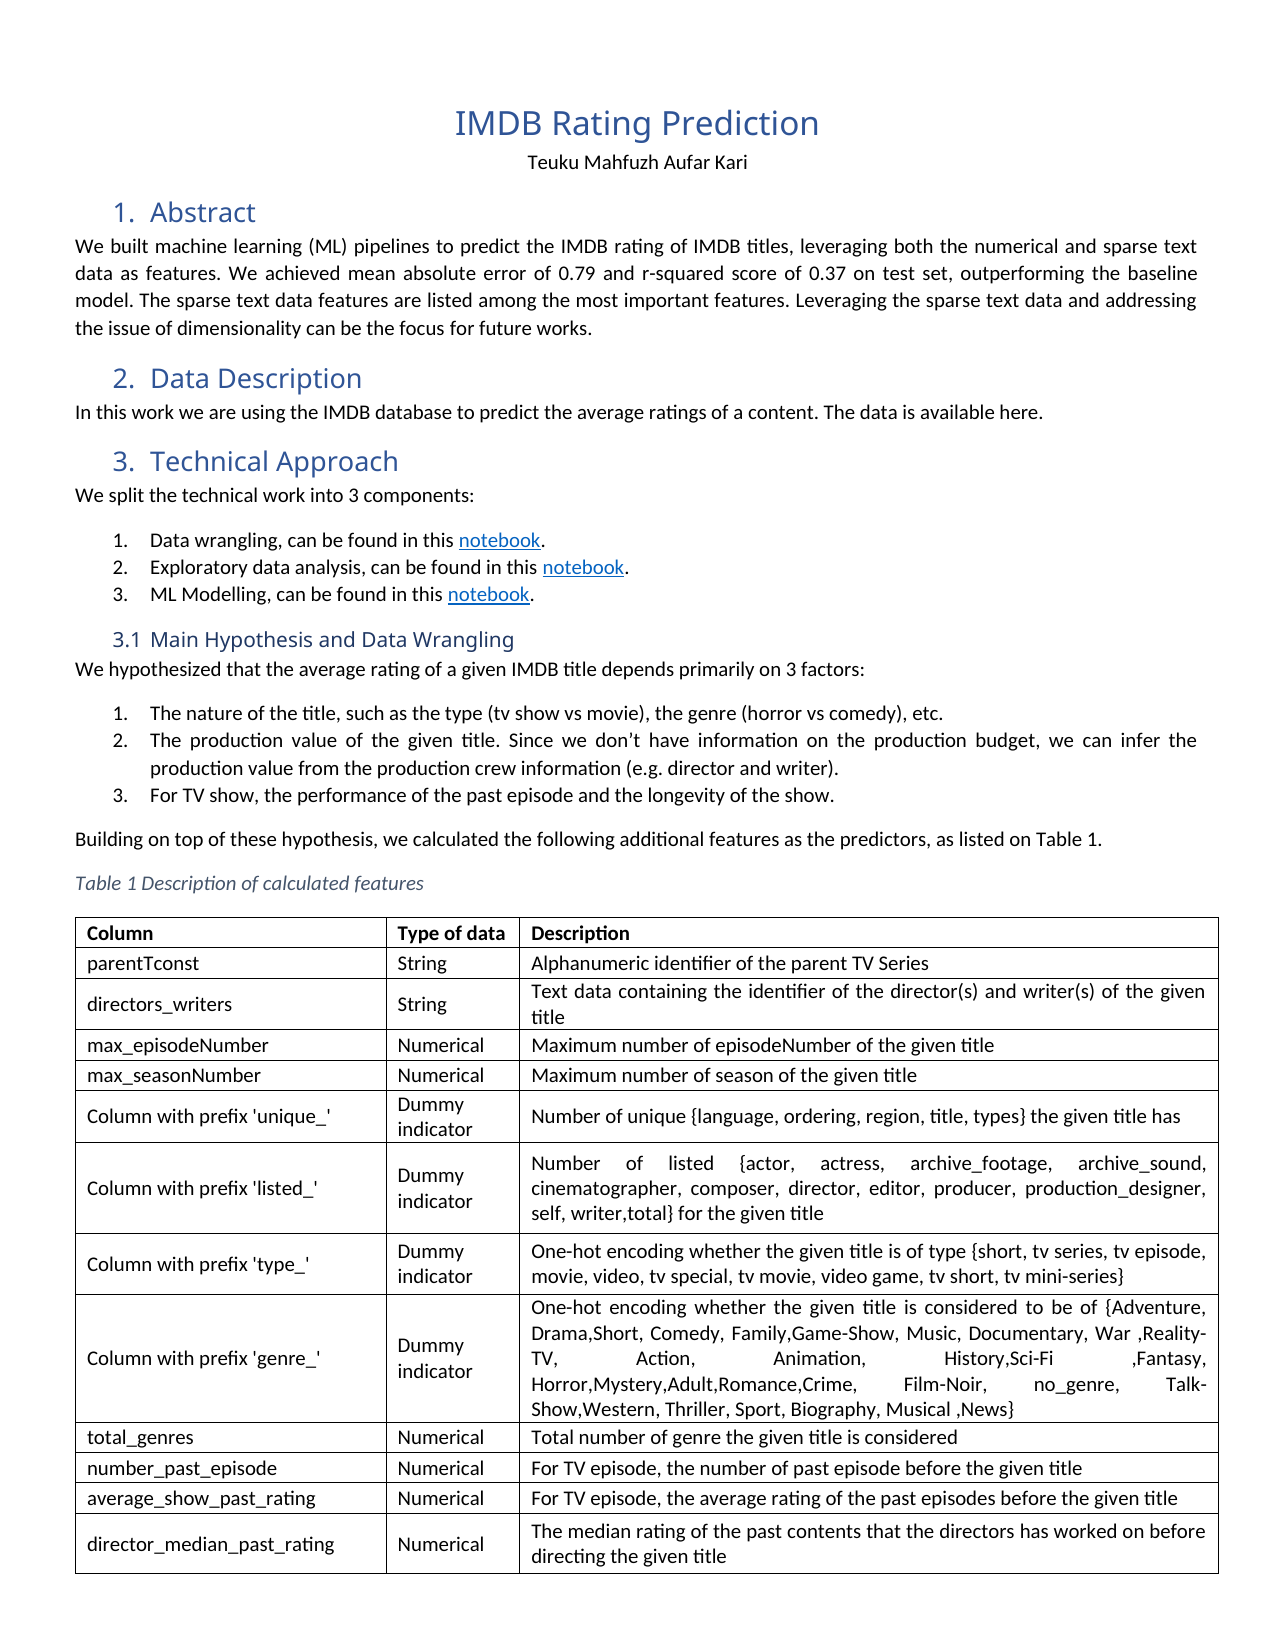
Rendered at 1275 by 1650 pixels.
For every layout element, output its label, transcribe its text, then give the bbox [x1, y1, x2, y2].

table_cell Numerical [387, 1514, 519, 1573]
text Table 1 Description of calculated features [75, 871, 1200, 896]
table_cell Number of unique {language, ordering, region, title, types} the given title has [520, 1091, 1218, 1142]
text Building on top of these hypothesis, we calculated the following additional features as the predictors, as listed on Table 1. [75, 827, 1200, 852]
table_cell parentTconst [76, 948, 386, 977]
subtitle Main Hypothesis and Data Wrangling [112, 626, 1200, 654]
list Exploratory data analysis, can be found in this notebook. [112, 554, 1200, 579]
subtitle Abstract [112, 193, 1200, 230]
table_cell total_genres [76, 1423, 386, 1452]
table_cell Number of listed {actor, actress, archive_footage, archive_sound, cinematographer, composer, director, editor, producer, production_designer, self, writer,total} for the given title [520, 1143, 1218, 1233]
table_cell max_seasonNumber [76, 1061, 386, 1090]
table_cell One-hot encoding whether the given title is of type {short, tv series, tv episode, movie, video, tv special, tv movie, video game, tv short, tv mini-series} [520, 1234, 1218, 1293]
table_cell number_past_episode [76, 1453, 386, 1482]
text We hypothesized that the average rating of a given IMDB title depends primarily on 3 factors: [75, 656, 1200, 682]
table_cell Numerical [387, 1423, 519, 1452]
table_cell Numerical [387, 1483, 519, 1513]
table_cell Numerical [387, 1453, 519, 1482]
table_cell max_episodeNumber [76, 1030, 386, 1060]
table_cell One-hot encoding whether the given title is considered to be of {Adventure, Drama,Short, Comedy, Family,Game-Show, Music, Documentary, War ,Reality-TV, Action, Animation, History,Sci-Fi ,Fantasy, Horror,Mystery,Adult,Romance,Crime, Film-Noir, no_genre, Talk-Show,Western, Thriller, Sport, Biography, Musical ,News} [520, 1295, 1218, 1422]
table_cell For TV episode, the number of past episode before the given title [520, 1453, 1218, 1482]
table_cell String [387, 979, 519, 1029]
table_cell For TV episode, the average rating of the past episodes before the given title [520, 1483, 1218, 1513]
table_cell Numerical [387, 1030, 519, 1060]
list The production value of the given title. Since we don’t have information on the production budget, we can infer the production value from the production crew information (e.g. director and writer). [112, 728, 1200, 781]
text We built machine learning (ML) pipelines to predict the IMDB rating of IMDB titles, leveraging both the numerical and sparse text data as features. We achieved mean absolute error of 0.79 and r-squared score of 0.37 on test set, outperforming the baseline model. The sparse text data features are listed among the most important features. Leveraging the sparse text data and addressing the issue of dimensionality can be the focus for future works. [75, 233, 1200, 340]
table_cell Column with prefix 'unique_' [76, 1091, 386, 1142]
text We split the technical work into 3 components: [75, 483, 1200, 508]
table_cell Dummy indicator [387, 1143, 519, 1233]
table_cell Maximum number of season of the given title [520, 1061, 1218, 1090]
table_cell String [387, 948, 519, 977]
table_cell Column with prefix 'type_' [76, 1234, 386, 1293]
table_cell Dummy indicator [387, 1295, 519, 1422]
table_cell Dummy indicator [387, 1234, 519, 1293]
table_cell average_show_past_rating [76, 1483, 386, 1513]
list Data wrangling, can be found in this notebook. [112, 527, 1200, 552]
subtitle Data Description [112, 359, 1200, 396]
table_header Column [76, 918, 386, 947]
table_cell Text data containing the identifier of the director(s) and writer(s) of the given title [520, 979, 1218, 1029]
text Teuku Mahfuzh Aufar Kari [75, 149, 1200, 174]
table_cell Numerical [387, 1061, 519, 1090]
table_header Type of data [387, 918, 519, 947]
table_cell Alphanumeric identifier of the parent TV Series [520, 948, 1218, 977]
table_cell The median rating of the past contents that the directors has worked on before directing the given title [520, 1514, 1218, 1573]
table_header Description [520, 918, 1218, 947]
table_cell Total number of genre the given title is considered [520, 1423, 1218, 1452]
table_cell Column with prefix 'listed_' [76, 1143, 386, 1233]
list For TV show, the performance of the past episode and the longevity of the show. [112, 782, 1200, 808]
subtitle IMDB Rating Prediction [75, 100, 1200, 145]
text In this work we are using the IMDB database to predict the average ratings of a content. The data is available here. [75, 399, 1200, 424]
table_cell director_median_past_rating [76, 1514, 386, 1573]
table_cell Dummy indicator [387, 1091, 519, 1142]
list The nature of the title, such as the type (tv show vs movie), the genre (horror vs comedy), etc. [112, 700, 1200, 726]
table_cell Maximum number of episodeNumber of the given title [520, 1030, 1218, 1060]
table_cell directors_writers [76, 979, 386, 1029]
subtitle Technical Approach [112, 443, 1200, 480]
table_cell Column with prefix 'genre_' [76, 1295, 386, 1422]
list ML Modelling, can be found in this notebook. [112, 582, 1200, 607]
